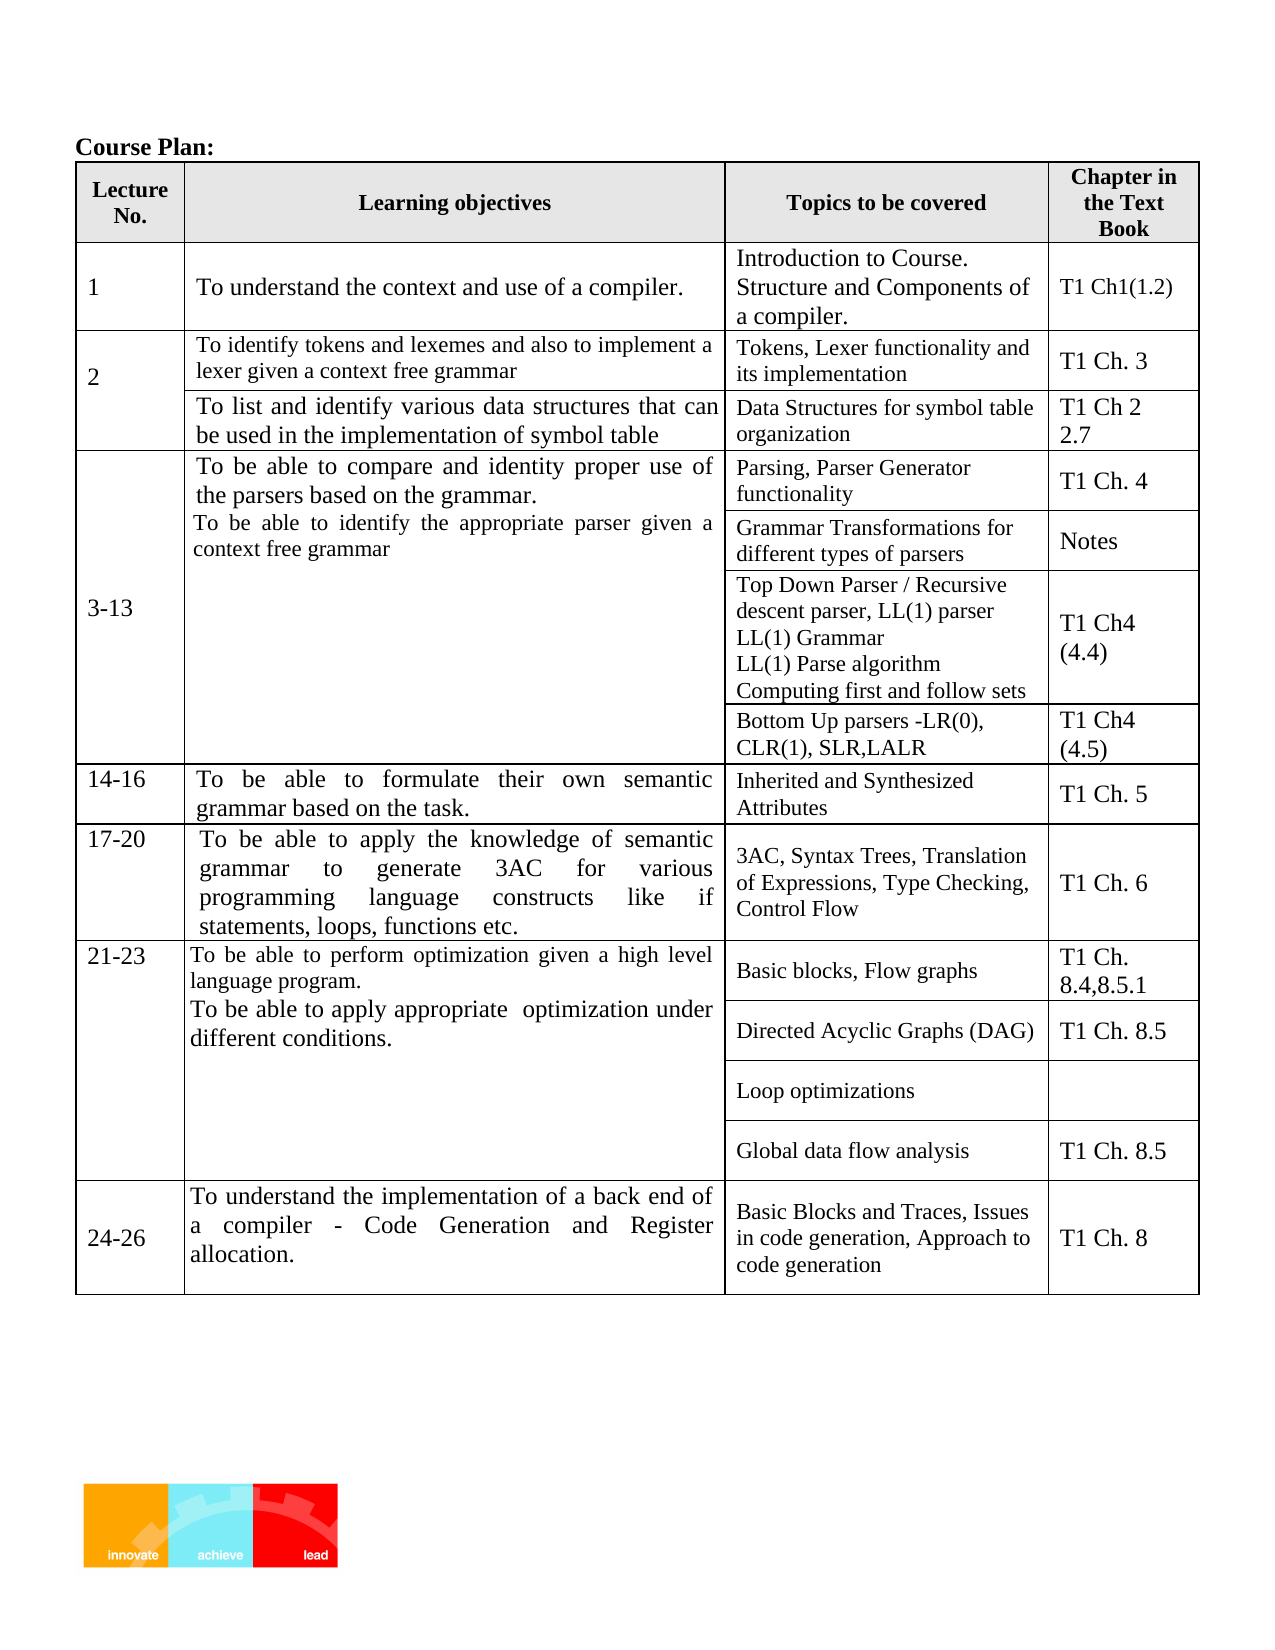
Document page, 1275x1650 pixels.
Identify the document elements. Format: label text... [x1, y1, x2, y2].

text Course Plan: [75, 132, 1200, 161]
table_cell Directed Acyclic Graphs (DAG) [726, 1001, 1048, 1059]
table_cell Grammar Transformations for different types of parsers [726, 511, 1048, 570]
table_cell T1 Ch. 5 [1049, 765, 1198, 823]
table_header Lecture No. [77, 163, 184, 242]
table_cell 24-26 [77, 1181, 184, 1294]
table_cell 14-16 [77, 765, 184, 823]
table_cell 2 [77, 331, 184, 450]
table_header Chapter in the Text Book [1049, 163, 1198, 242]
table_cell 3-13 [77, 451, 184, 763]
table_cell Inherited and Synthesized Attributes [726, 765, 1048, 823]
table_cell To be able to formulate their own semantic grammar based on the task. [185, 765, 724, 823]
table_cell T1 Ch 2 2.7 [1049, 391, 1198, 450]
table_cell 1 [77, 243, 184, 330]
table_cell Data Structures for symbol table organization [726, 391, 1048, 450]
table_cell Introduction to Course. Structure and Components of a compiler. [726, 243, 1048, 330]
table_cell To identify tokens and lexemes and also to implement a lexer given a context free grammar [185, 331, 724, 390]
table_cell Parsing, Parser Generator functionality [726, 451, 1048, 510]
table_cell T1 Ch4 (4.5) [1049, 705, 1198, 763]
table_cell T1 Ch. 8.4,8.5.1 [1049, 941, 1198, 999]
table_cell To list and identify various data structures that can be used in the implementation of symbol table [185, 391, 724, 450]
table_cell Bottom Up parsers -LR(0), CLR(1), SLR,LALR [726, 705, 1048, 763]
table_cell Loop optimizations [726, 1061, 1048, 1119]
table_cell To understand the context and use of a compiler. [185, 243, 724, 330]
table_cell 17-20 [77, 825, 184, 939]
table_cell To understand the implementation of a back end of a compiler - Code Generation and Register allocation. [185, 1181, 724, 1294]
table_cell 21-23 [77, 941, 184, 1179]
table_cell T1 Ch. 4 [1049, 451, 1198, 510]
table_cell To be able to compare and identity proper use of the parsers based on the grammar. To be able to identify the appropriate parser given a context free grammar [185, 451, 724, 763]
table_cell Notes [1049, 511, 1198, 570]
table_cell [1049, 1061, 1198, 1119]
table_cell T1 Ch4 (4.4) [1049, 571, 1198, 703]
table_cell Global data flow analysis [726, 1121, 1048, 1179]
table_cell Top Down Parser / Recursive descent parser, LL(1) parser LL(1) Grammar LL(1) Parse algorithm Computing first and follow sets [726, 571, 1048, 703]
table_cell T1 Ch. 8.5 [1049, 1121, 1198, 1179]
table_cell T1 Ch1(1.2) [1049, 243, 1198, 330]
table_cell T1 Ch. 8.5 [1049, 1001, 1198, 1059]
table_cell To be able to perform optimization given a high level language program. To be able to apply appropriate optimization under different conditions. [185, 941, 724, 1179]
table_header Topics to be covered [726, 163, 1048, 242]
table_header Learning objectives [185, 163, 724, 242]
table_cell 3AC, Syntax Trees, Translation of Expressions, Type Checking, Control Flow [726, 825, 1048, 939]
table_cell T1 Ch. 6 [1049, 825, 1198, 939]
table_cell T1 Ch. 8 [1049, 1181, 1198, 1294]
table_cell Tokens, Lexer functionality and its implementation [726, 331, 1048, 390]
picture [75, 1476, 346, 1575]
table_cell T1 3 [1049, 331, 1198, 390]
table_cell Basic Blocks and Traces, Issues in code generation, Approach to code generation [726, 1181, 1048, 1294]
table_cell Basic blocks, Flow graphs [726, 941, 1048, 999]
table_cell To be able to apply the knowledge of semantic grammar to generate 3AC for various programming language constructs like if statements, loops, functions etc. [185, 825, 724, 939]
